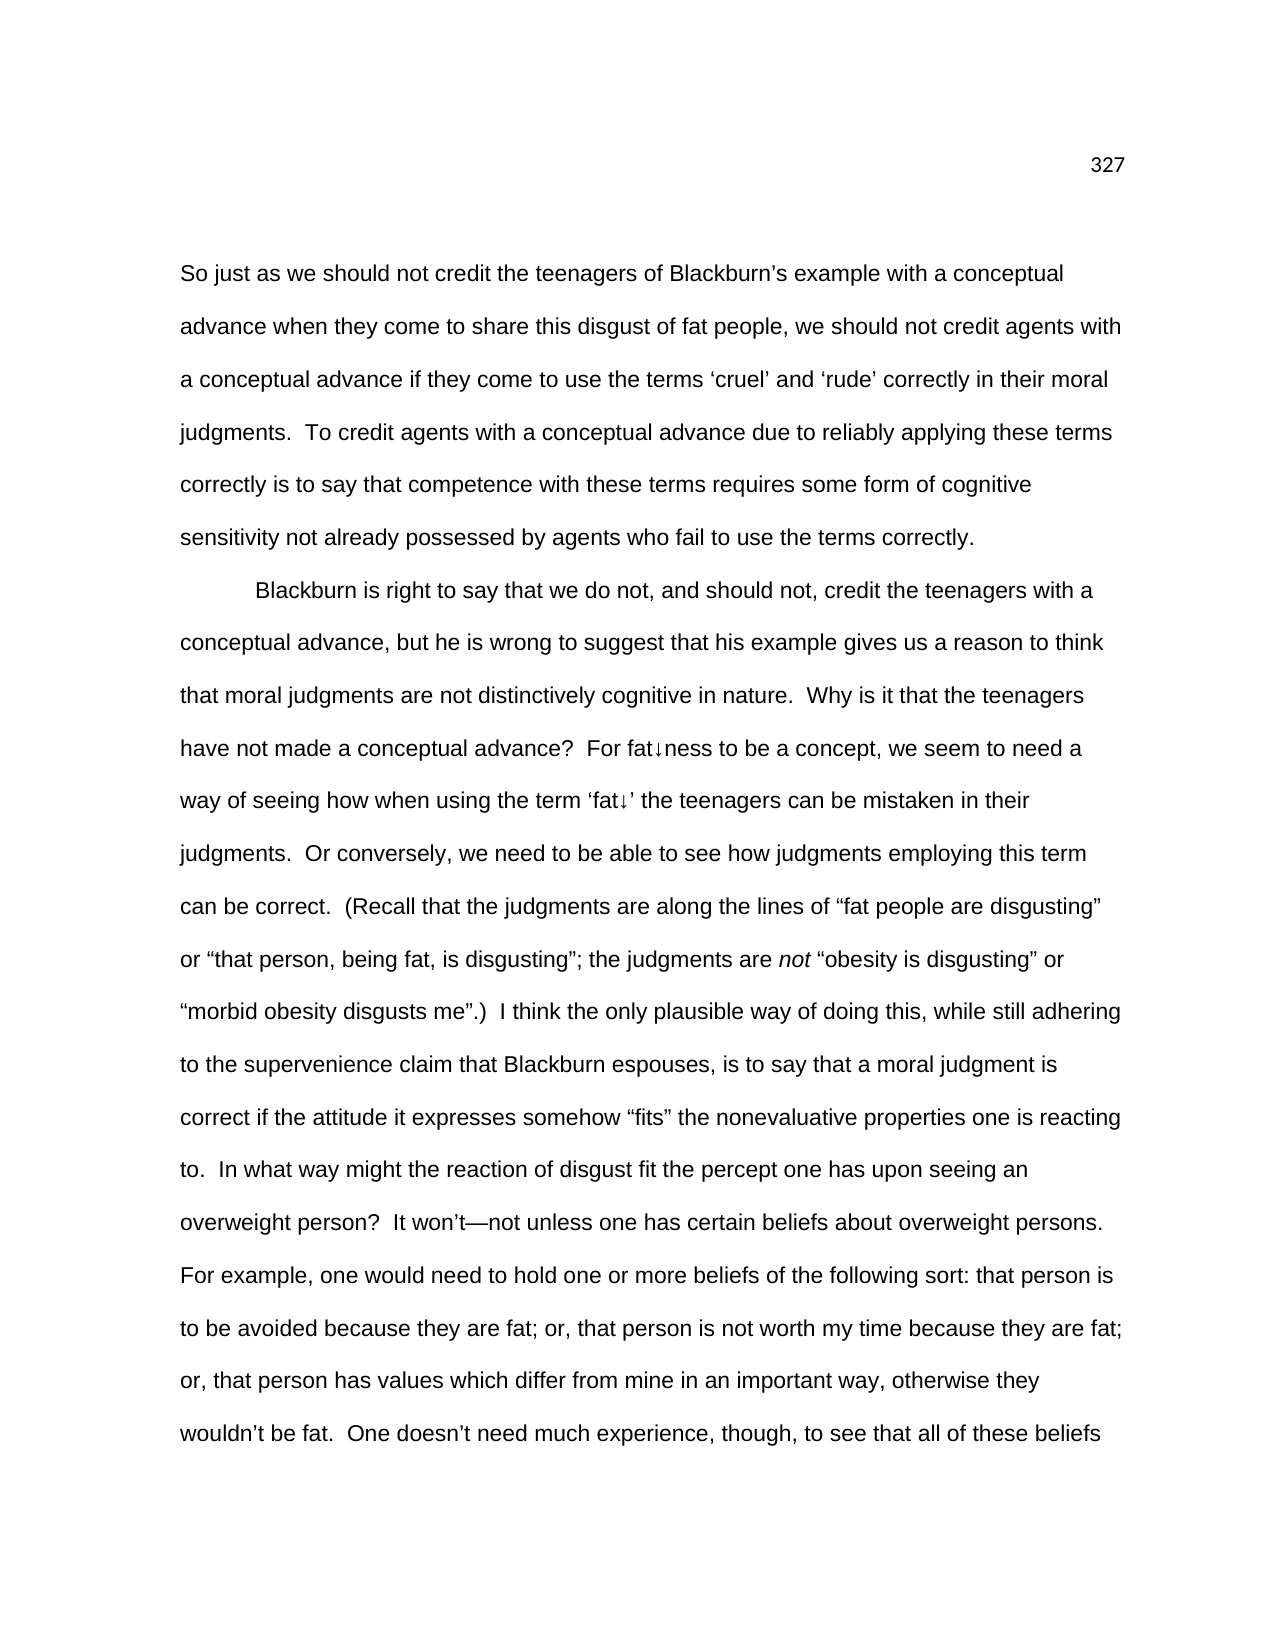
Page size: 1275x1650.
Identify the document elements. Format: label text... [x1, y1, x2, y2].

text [180, 577, 1125, 1446]
text Blackburn’s example with the teenagers aims to persuade us that ethical concepts are not genuine concepts (1998: 94), and that to be a competent user of ethical concepts one does not need any special cognitive sensitivity; one can be a virtuous agent without having developed a perceptual capacity over and above what the non-virtuous agent has. Blackburn tries to meet this aim by convincing us that the thesis of entanglement fails to fit the phenomena. If the discussion of ‘fat↓’ gives a correct picture of what is happening when we arrive at moral judgments or express our moral opinions, it should be possible to disentangle the evaluative element from the descriptive and understand cruelty and rudeness solely as reactions to, rather than cognitions of, certain sets of nonevaluative properties in the same way that we take the teenagers to be reacting with disgust to excess body fat.59 So just as we should not credit the teenagers of Blackburn’s example with a conceptual advance when they come to share this disgust of fat people, we should not credit agents with a conceptual advance if they come to use the terms ‘cruel’ and ‘rude’ correctly in their moral judgments. To credit agents with a conceptual advance due to reliably applying these terms correctly is to say that competence with these terms requires some form of cognitive sensitivity not already possessed by agents who fail to use the terms correctly. [180, 206, 1125, 550]
